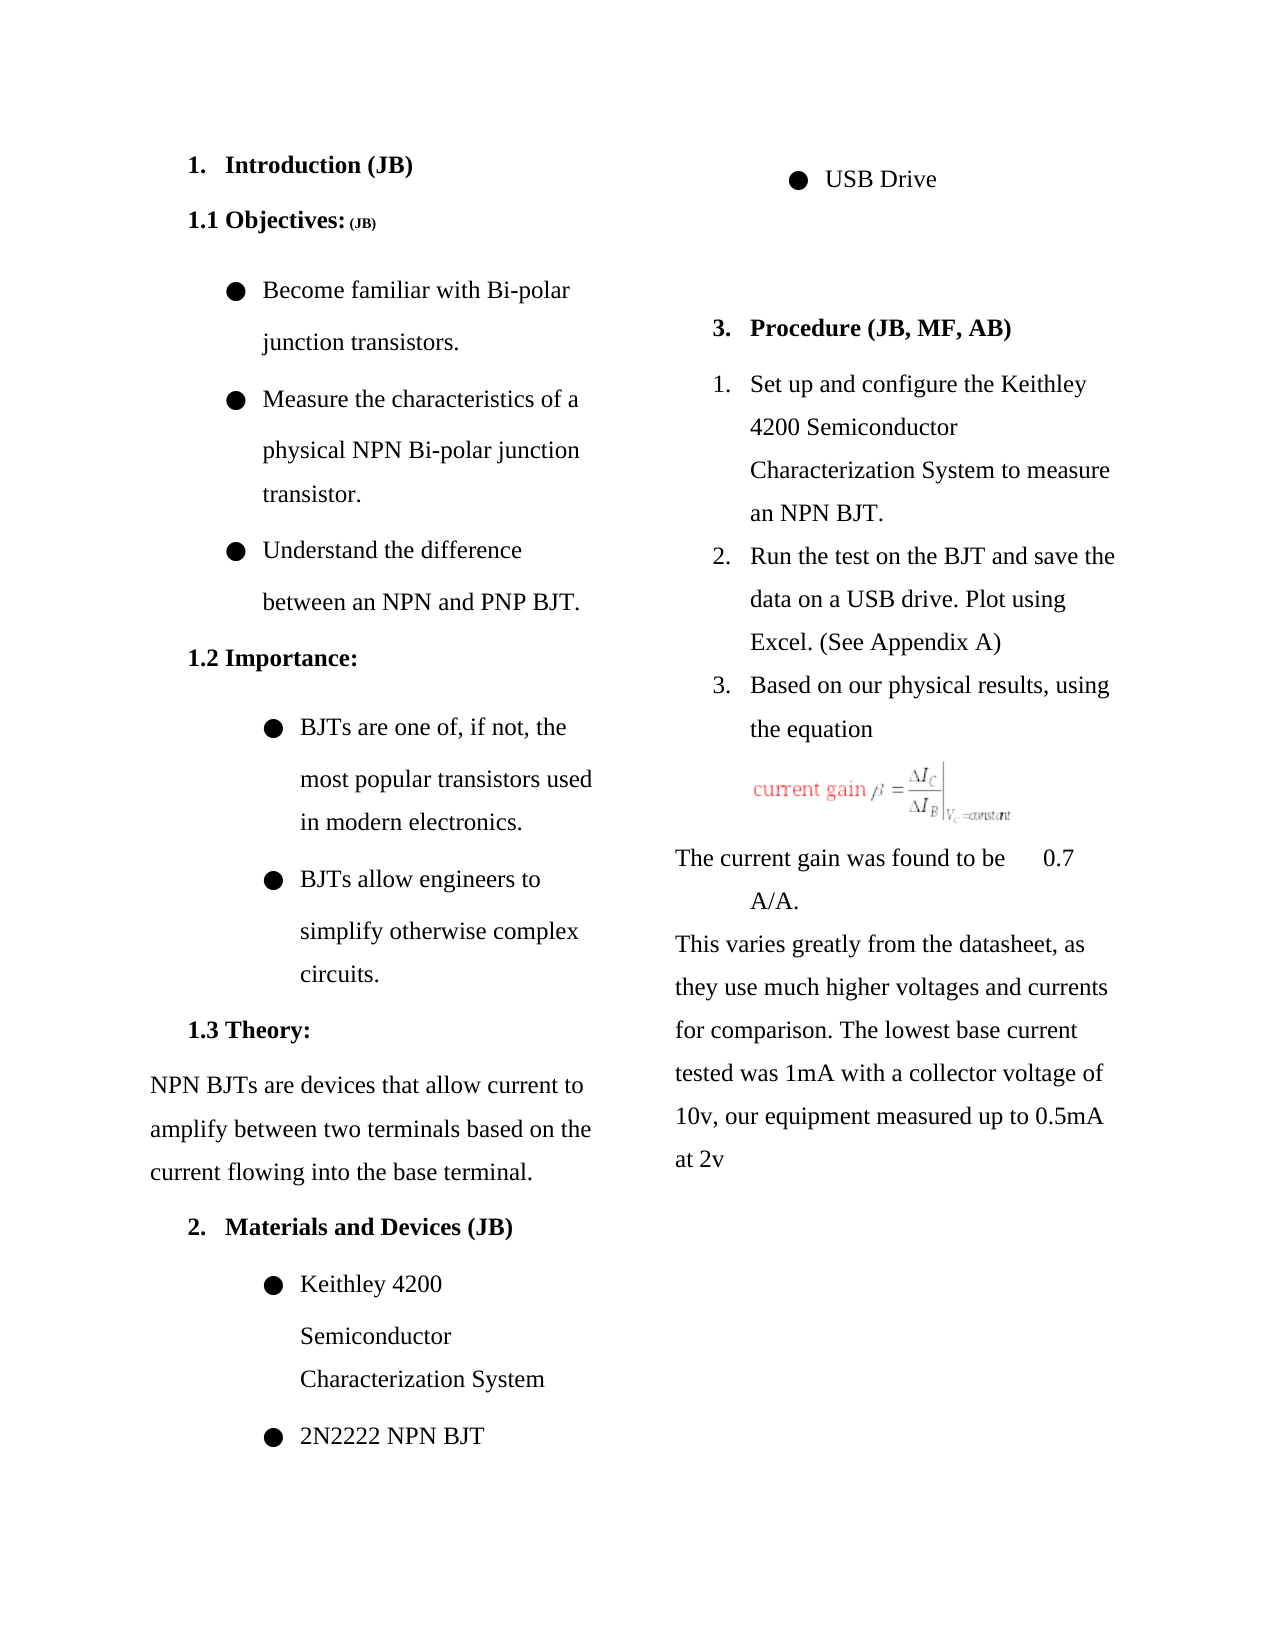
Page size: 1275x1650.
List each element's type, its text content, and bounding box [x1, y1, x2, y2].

text NPN BJTs are devices that allow current to amplify between two terminals based on the current flowing into the base terminal. [150, 1071, 600, 1186]
list 2N2222 NPN BJT [262, 1407, 600, 1459]
list Keithley 4200 Semiconductor Characterization System [262, 1256, 600, 1393]
list Set up and configure the Keithley 4200 Semiconductor Characterization System to measure an NPN BJT. [712, 369, 1125, 527]
list Become familiar with Bi-polar junction transistors. [225, 261, 600, 356]
list BJTs allow engineers to simplify otherwise complex circuits. [262, 851, 600, 988]
list Importance: [187, 643, 600, 672]
list Run the test on the BJT and save the data on a USB drive. Plot using Excel. (See Appendix A) [712, 541, 1125, 656]
text 1.1 Objectives: (JB) [150, 206, 600, 234]
list Procedure (JB, MF, AB) [712, 313, 1125, 342]
list Theory: [187, 1015, 600, 1044]
text This varies greatly from the datasheet, as they use much higher voltages and currents for comparison. The lowest base current tested was 1mA with a collector voltage of 10v, our equipment measured up to 0.5mA at 2v [675, 929, 1125, 1173]
list Understand the difference between an NPN and PNP BJT. [225, 522, 600, 616]
list Measure the characteristics of a physical NPN Bi-polar junction transistor. [225, 370, 600, 507]
list Introduction (JB) [187, 150, 600, 179]
list BJTs are one of, if not, the most popular transistors used in modern electronics. [262, 699, 600, 836]
text The current gain was found to be 0.7 A/A. [675, 843, 1125, 914]
list Based on our physical results, using the equation [712, 671, 1125, 829]
list Materials and Devices (JB) [187, 1212, 600, 1241]
list USB Drive [787, 150, 1125, 201]
